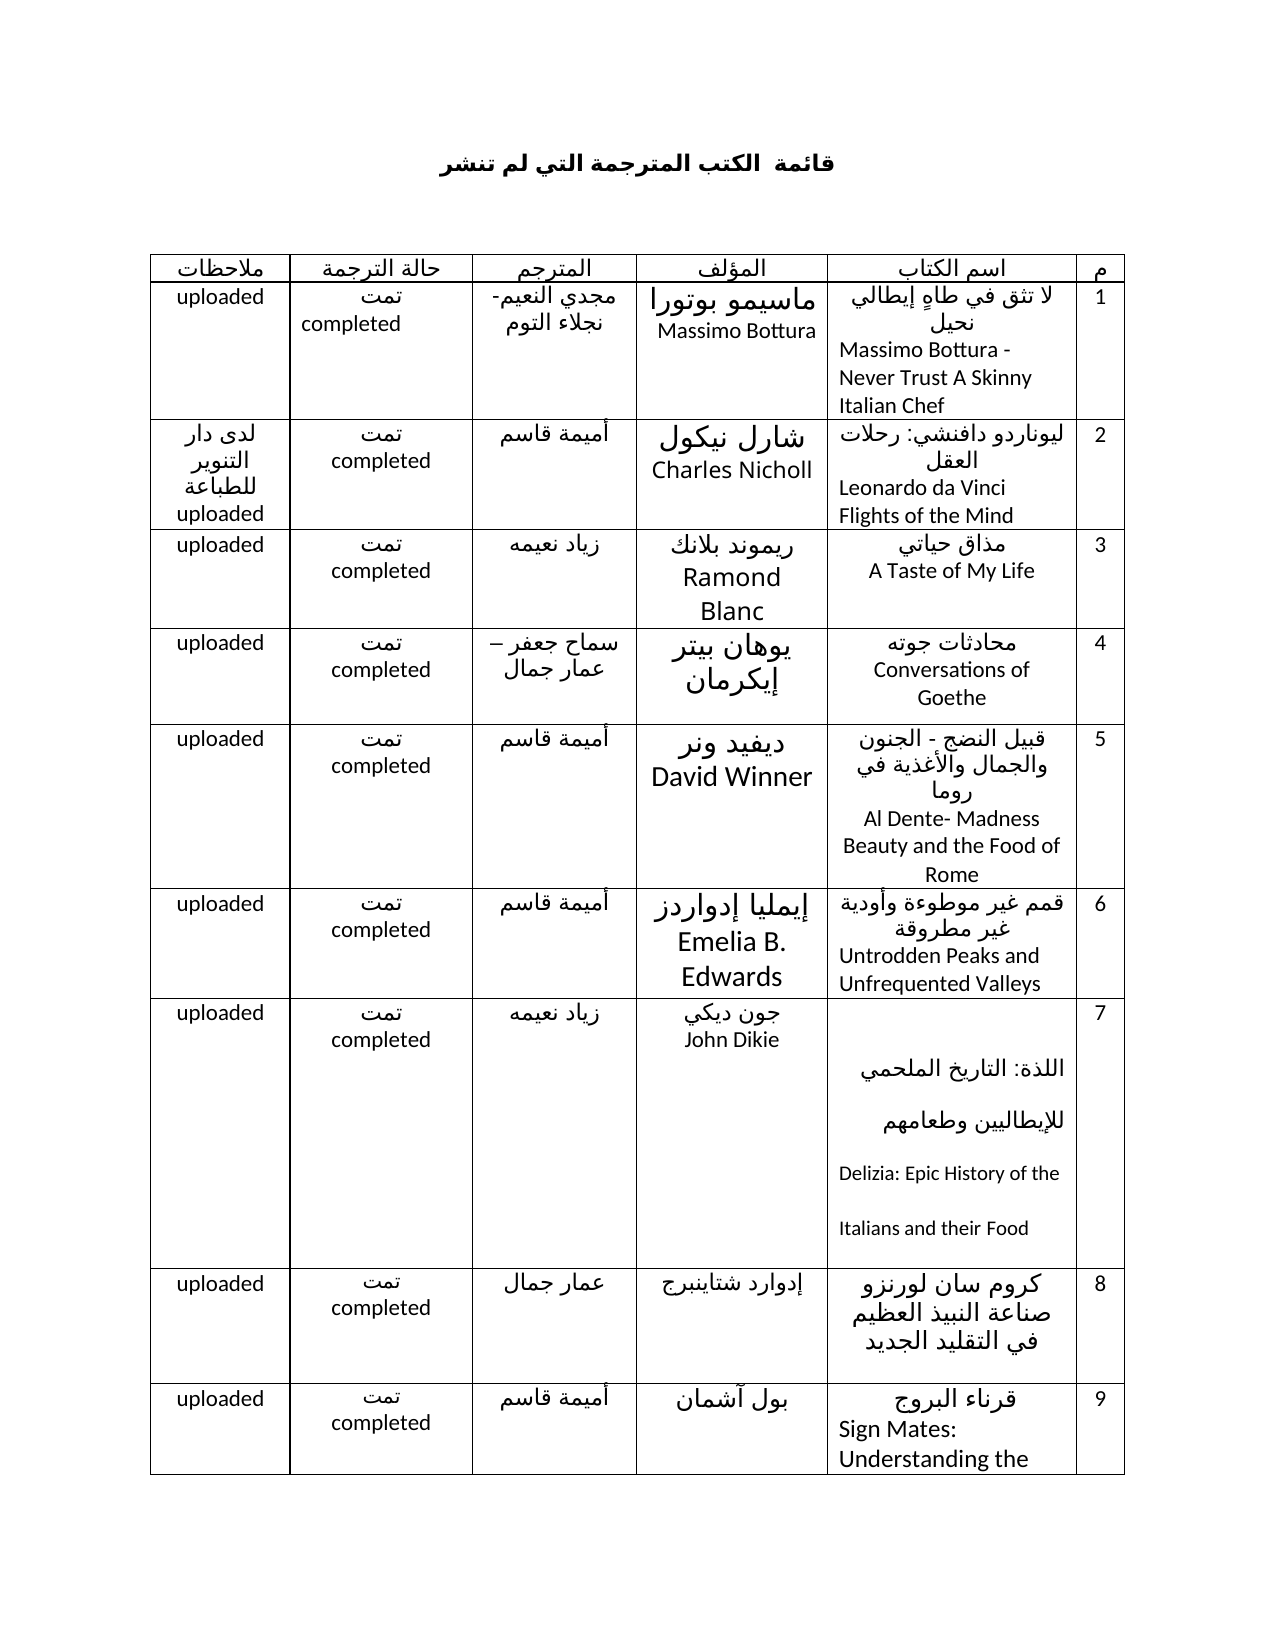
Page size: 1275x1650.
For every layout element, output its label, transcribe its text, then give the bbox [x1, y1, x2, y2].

table_cell زياد نعيمه [473, 530, 636, 627]
table_header المترجم [473, 255, 636, 281]
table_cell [828, 1384, 1076, 1474]
table_cell 8 [1077, 1269, 1124, 1383]
table_header حالة الترجمة [291, 255, 472, 281]
table_cell قبيل النضج - الجنون والجمال والأغذية في روما Al Dente- Madness Beauty and the Food of Rome [828, 725, 1076, 888]
table_header اسم الكتاب [828, 255, 1076, 281]
table_cell 1 [1077, 283, 1124, 419]
table_cell 5 [1077, 725, 1124, 888]
text قائمة الكتب المترجمة التي لم تنشر [150, 150, 1125, 176]
table_cell مجدي النعيم- نجلاء التوم [473, 283, 636, 419]
table_cell لدى دار التنوير للطباعة uploaded [151, 420, 289, 529]
table_cell 9 [1077, 1384, 1124, 1474]
table_cell تمت completed [291, 283, 472, 419]
table_cell تمت completed [291, 725, 472, 888]
table_cell uploaded [151, 530, 289, 627]
table_header المؤلف [637, 255, 827, 281]
table_cell 4 [1077, 629, 1124, 723]
table_header ملاحظات [151, 255, 289, 281]
table_cell إيمليا إدواردز Emelia B. Edwards [637, 889, 827, 997]
table_cell uploaded [151, 1269, 289, 1383]
table_cell uploaded [151, 999, 289, 1268]
table_cell يوهان بيتر إيكرمان [637, 629, 827, 723]
table_cell عمار جمال [473, 1269, 636, 1383]
table_cell أميمة قاسم [473, 889, 636, 997]
table_cell لا تثق في طاهٍ إيطالي نحيل Massimo Bottura - Never Trust A Skinny Italian Chef [828, 283, 1076, 419]
table_cell بول آشمان [637, 1384, 827, 1474]
table_cell 3 [1077, 530, 1124, 627]
table_cell 7 [1077, 999, 1124, 1268]
table_cell 2 [1077, 420, 1124, 529]
table_cell شارل نيكول Charles Nicholl [637, 420, 827, 529]
table_cell uploaded [151, 725, 289, 888]
table_cell محادثات جوته Conversations of Goethe [828, 629, 1076, 723]
table_cell ماسيمو بوتورا Massimo Bottura [637, 283, 827, 419]
table_cell uploaded [151, 1384, 289, 1474]
table_cell مذاق حياتي A Taste of My Life [828, 530, 1076, 627]
table_cell سماح جعفر – عمار جمال [473, 629, 636, 723]
table_cell تمت completed [291, 889, 472, 997]
table_cell ليوناردو دافنشي: رحلات العقل Leonardo da Vinci Flights of the Mind [828, 420, 1076, 529]
table_cell تمت completed [291, 999, 472, 1268]
table_cell أميمة قاسم [473, 420, 636, 529]
table_cell اللذة: التاريخ الملحمي للإيطاليين وطعامهم Delizia: Epic History of the Italians and their Food [828, 999, 1076, 1268]
table_cell 6 [1077, 889, 1124, 997]
table_cell جون ديكي John Dikie [637, 999, 827, 1268]
table_cell كروم سان لورنزو صناعة النبيذ العظيم في التقليد الجديد [828, 1269, 1076, 1383]
table_cell uploaded [151, 629, 289, 723]
table_cell تمت completed [291, 1384, 472, 1474]
table_cell uploaded [151, 283, 289, 419]
table_cell أميمة قاسم [473, 725, 636, 888]
table_cell تمت completed [291, 530, 472, 627]
table_cell قمم غير موطوءة وأودية غير مطروقة Untrodden Peaks and Unfrequented Valleys [828, 889, 1076, 997]
table_cell تمت completed [291, 420, 472, 529]
table_cell تمت completed [291, 1269, 472, 1383]
table_cell أميمة قاسم [473, 1384, 636, 1474]
table_cell ريموند بلانك Ramond Blanc [637, 530, 827, 627]
table_header م [1077, 255, 1124, 281]
table_cell تمت completed [291, 629, 472, 723]
table_cell زياد نعيمه [473, 999, 636, 1268]
table_cell ديفيد ونر David Winner [637, 725, 827, 888]
table_cell إدوارد شتاينبرج [637, 1269, 827, 1383]
table_cell uploaded [151, 889, 289, 997]
